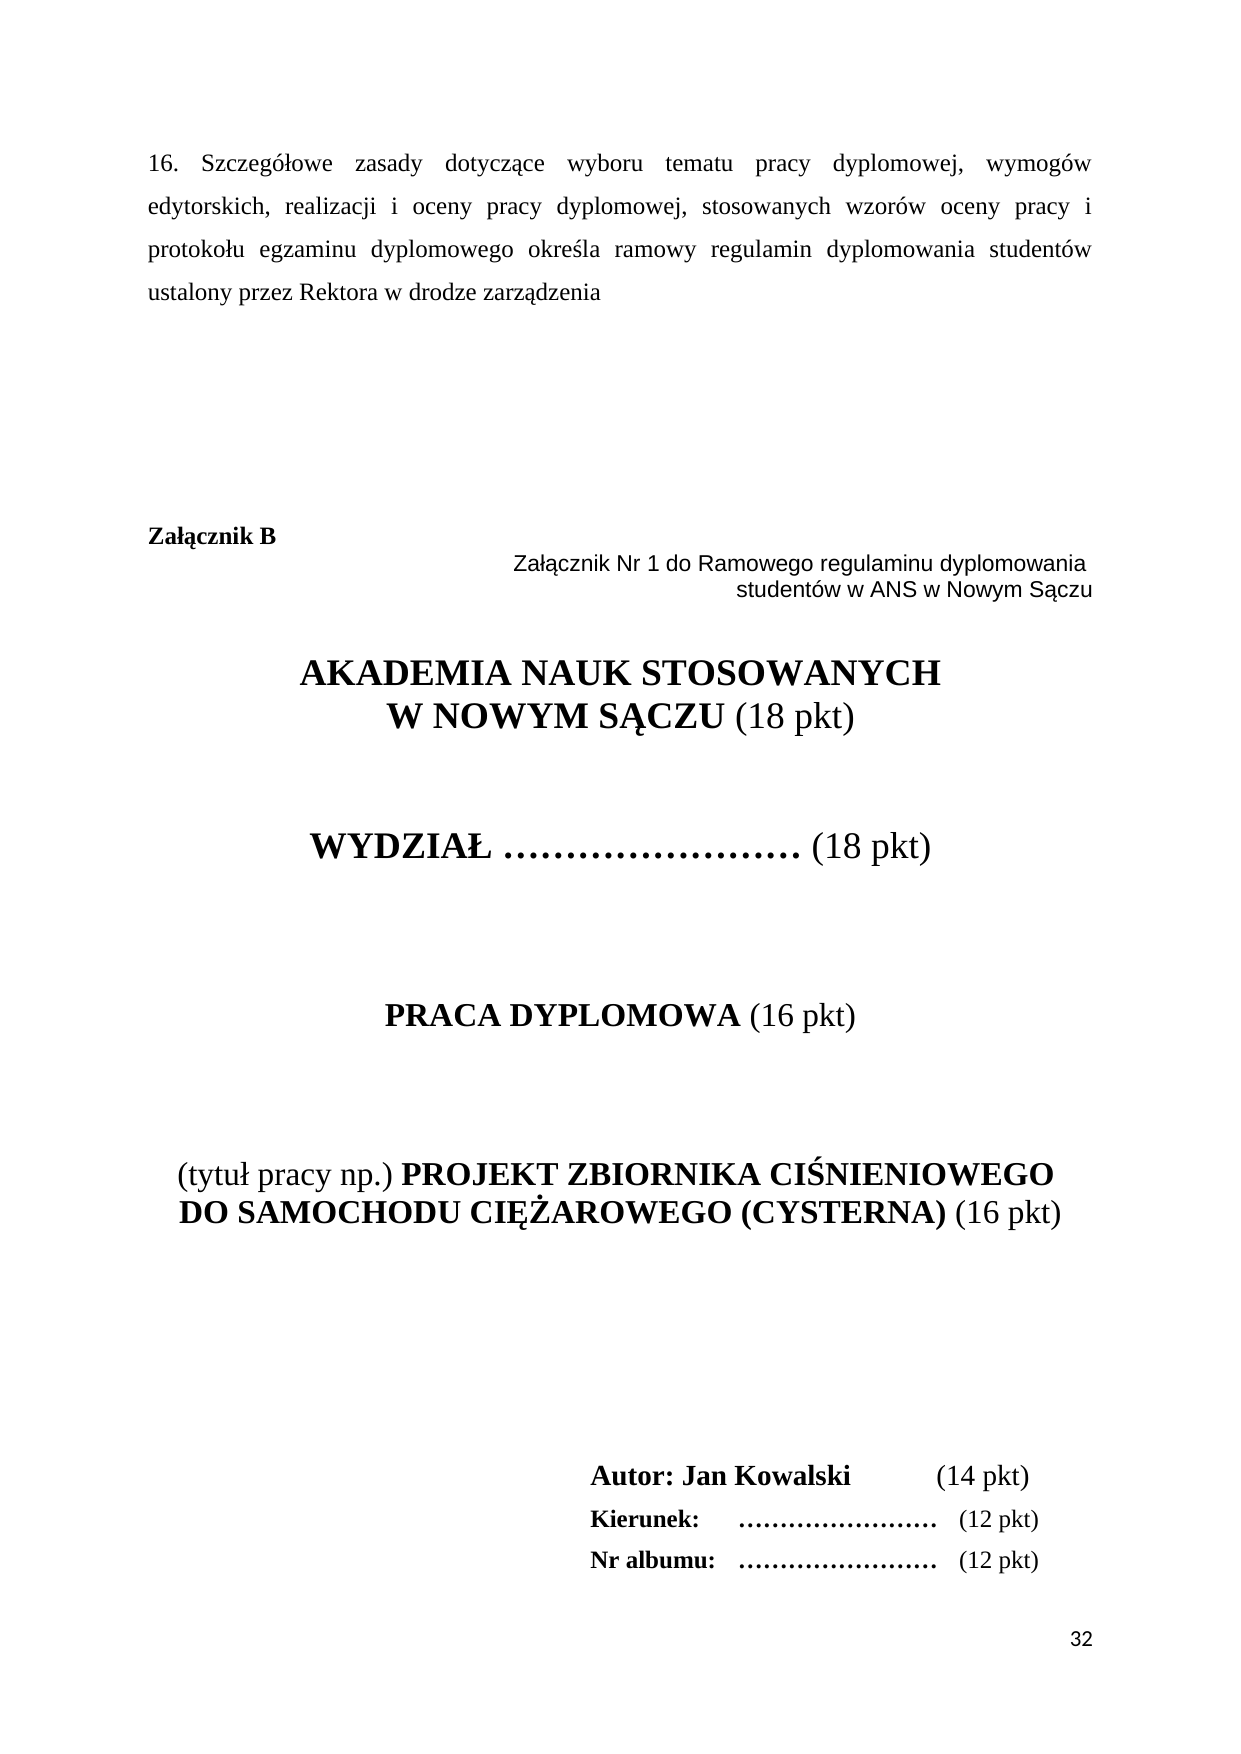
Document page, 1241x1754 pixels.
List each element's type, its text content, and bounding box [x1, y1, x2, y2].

text Załącznik B [148, 521, 1093, 550]
text Nr albumu: …………………… (12 pkt) [590, 1545, 1093, 1574]
text WYDZIAŁ …………………… (18 pkt) [148, 823, 1093, 866]
text (tytuł pracy np.) PROJEKT ZBIORNIKA CIŚNIENIOWEGO DO SAMOCHODU CIĘŻAROWEGO (CYSTERNA) (16 pkt) [148, 1154, 1093, 1231]
list 16. Szczegółowe zasady dotyczące wyboru tematu pracy dyplomowej, wymogów edytorskich, realizacji i oceny pracy dyplomowej, stosowanych wzorów oceny pracy i protokołu egzaminu dyplomowego określa ramowy regulamin dyplomowania studentów ustalony przez Rektora w drodze zarządzenia [148, 148, 1093, 306]
text Załącznik Nr 1 do Ramowego regulaminu dyplomowania studentów w ANS w Nowym Sączu [148, 550, 1093, 603]
text W NOWYM SĄCZU (18 pkt) [148, 694, 1093, 737]
text Kierunek: …………………… (12 pkt) [590, 1504, 1093, 1533]
text Autor: Jan Kowalski (14 pkt) [590, 1458, 1093, 1491]
text AKADEMIA NAUK STOSOWANYCH [148, 651, 1093, 694]
text PRACA DYPLOMOWA (16 pkt) [148, 996, 1093, 1034]
